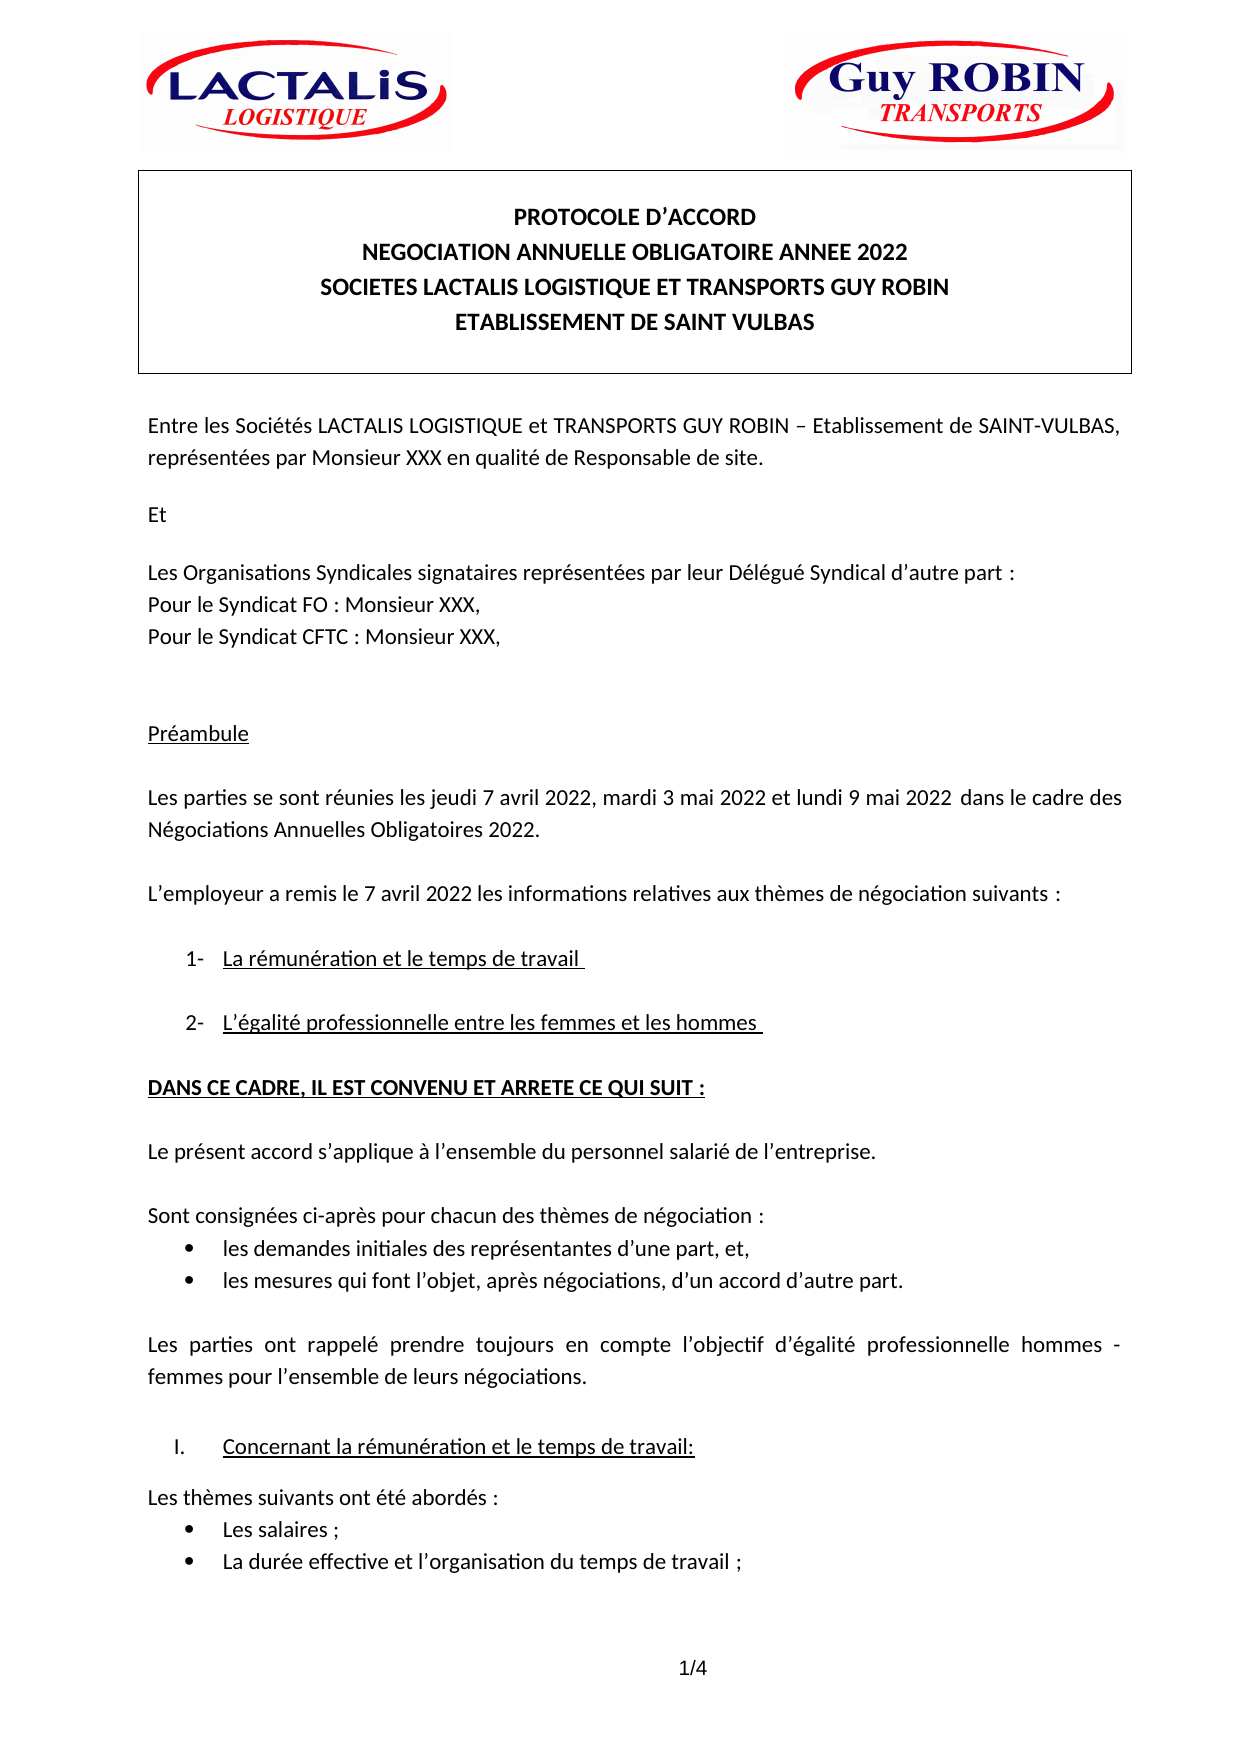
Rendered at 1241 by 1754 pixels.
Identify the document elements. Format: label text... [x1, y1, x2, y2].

text Préambule [148, 719, 1122, 747]
text Entre les Sociétés LACTALIS LOGISTIQUE et TRANSPORTS GUY ROBIN – Etablissement de SAINT-VULBAS, représentées par Monsieur XXX en qualité de Responsable de site. [148, 411, 1122, 471]
list SOCIETES LACTALIS LOGISTIQUE ET TRANSPORTS GUY ROBIN [139, 270, 1131, 301]
text Pour le Syndicat FO : Monsieur XXX, [148, 590, 1122, 618]
list Les salaires ; [185, 1515, 1122, 1543]
list les demandes initiales des représentantes d’une part, et, [185, 1234, 1122, 1262]
list Les Organisations Syndicales signataires représentées par leur Délégué Syndical d’autre part : [148, 558, 1122, 586]
list les mesures qui font l’objet, après négociations, d’un accord d’autre part. [185, 1266, 1122, 1294]
list La rémunération et le temps de travail [185, 944, 1122, 972]
subtitle Concernant la rémunération et le temps de travail: [185, 1432, 1122, 1460]
text Et [148, 501, 1122, 528]
list L’égalité professionnelle entre les femmes et les hommes [185, 1008, 1122, 1036]
list La durée effective et l’organisation du temps de travail ; [185, 1547, 1122, 1575]
list Les thèmes suivants ont été abordés : [148, 1483, 1122, 1511]
text Pour le Syndicat CFTC : Monsieur XXX, [148, 622, 1122, 650]
picture [140, 33, 454, 151]
text Les parties se sont réunies les jeudi 7 avril 2022, mardi 3 mai 2022 et lundi 9 mai 2022 dans le cadre des Négociations Annuelles Obligatoires 2022. [148, 783, 1122, 843]
list PROTOCOLE D’ACCORD [139, 200, 1131, 231]
picture [788, 33, 1130, 161]
list NEGOCIATION ANNUELLE OBLIGATOIRE ANNEE 2022 [139, 235, 1131, 266]
text L’employeur a remis le 7 avril 2022 les informations relatives aux thèmes de négociation suivants : [148, 879, 1122, 908]
list ETABLISSEMENT DE SAINT VULBAS [139, 305, 1131, 336]
list Les parties ont rappelé prendre toujours en compte l’objectif d’égalité professionnelle hommes - femmes pour l’ensemble de leurs négociations. [148, 1330, 1122, 1390]
text Le présent accord s’applique à l’ensemble du personnel salarié de l’entreprise. [148, 1137, 1122, 1165]
text Sont consignées ci-après pour chacun des thèmes de négociation : [148, 1201, 1122, 1229]
text DANS CE CADRE, IL EST CONVENU ET ARRETE CE QUI SUIT : [148, 1073, 1122, 1101]
